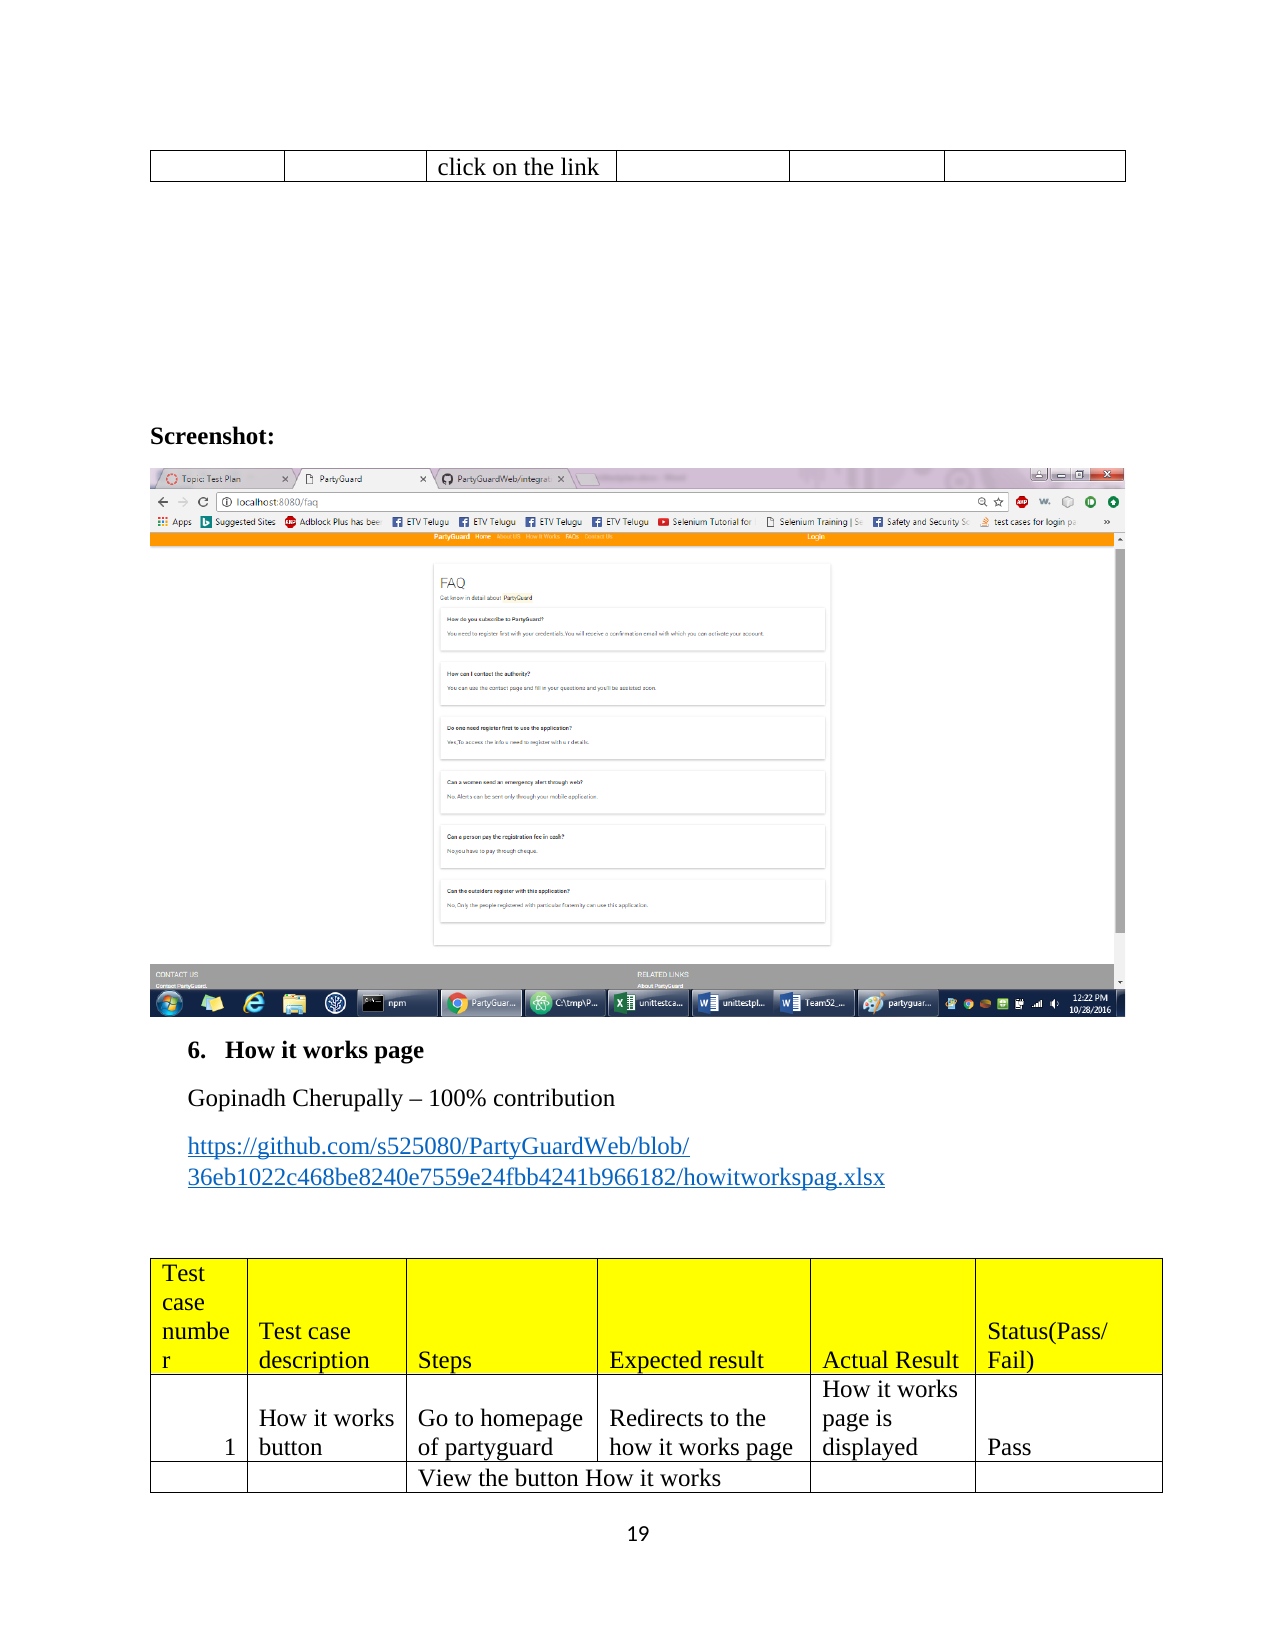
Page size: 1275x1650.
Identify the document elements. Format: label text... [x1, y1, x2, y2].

table_cell [945, 151, 1125, 181]
table_cell How it works page is displayed [811, 1375, 975, 1461]
text Screenshot: [150, 421, 1125, 449]
table_cell How it works button [248, 1375, 406, 1461]
table_cell [790, 151, 944, 181]
table_cell [151, 1462, 247, 1492]
table_cell [811, 1462, 975, 1492]
table_header Actual Result [811, 1259, 975, 1373]
table_cell Go to homepage of partyguard [407, 1375, 597, 1461]
table_cell [617, 151, 789, 181]
text https://github.com/s525080/PartyGuardWeb/blob/36eb1022c468be8240e7559e24fbb4241b966182/howitworkspag.xlsx [187, 1131, 1125, 1191]
table_cell View the button How it works [407, 1462, 810, 1492]
table_cell 1 [151, 1375, 247, 1461]
table_header Test case number [151, 1259, 247, 1373]
table_header Expected result [598, 1259, 810, 1373]
text Gopinadh Cherupally – 100% contribution [187, 1083, 1125, 1112]
table_header Status(Pass/Fail) [976, 1259, 1162, 1373]
table_header Steps [407, 1259, 597, 1373]
table_cell [285, 151, 426, 181]
table_cell [976, 1462, 1162, 1492]
table_cell [151, 151, 284, 181]
table_cell [248, 1462, 406, 1492]
list How it works page [187, 1036, 1125, 1064]
table_cell Pass [976, 1375, 1162, 1461]
table_cell Redirects to the how it works page [598, 1375, 810, 1461]
table_header Test case description [248, 1259, 406, 1373]
table_cell click on the link [427, 151, 616, 181]
picture [150, 468, 1125, 1017]
